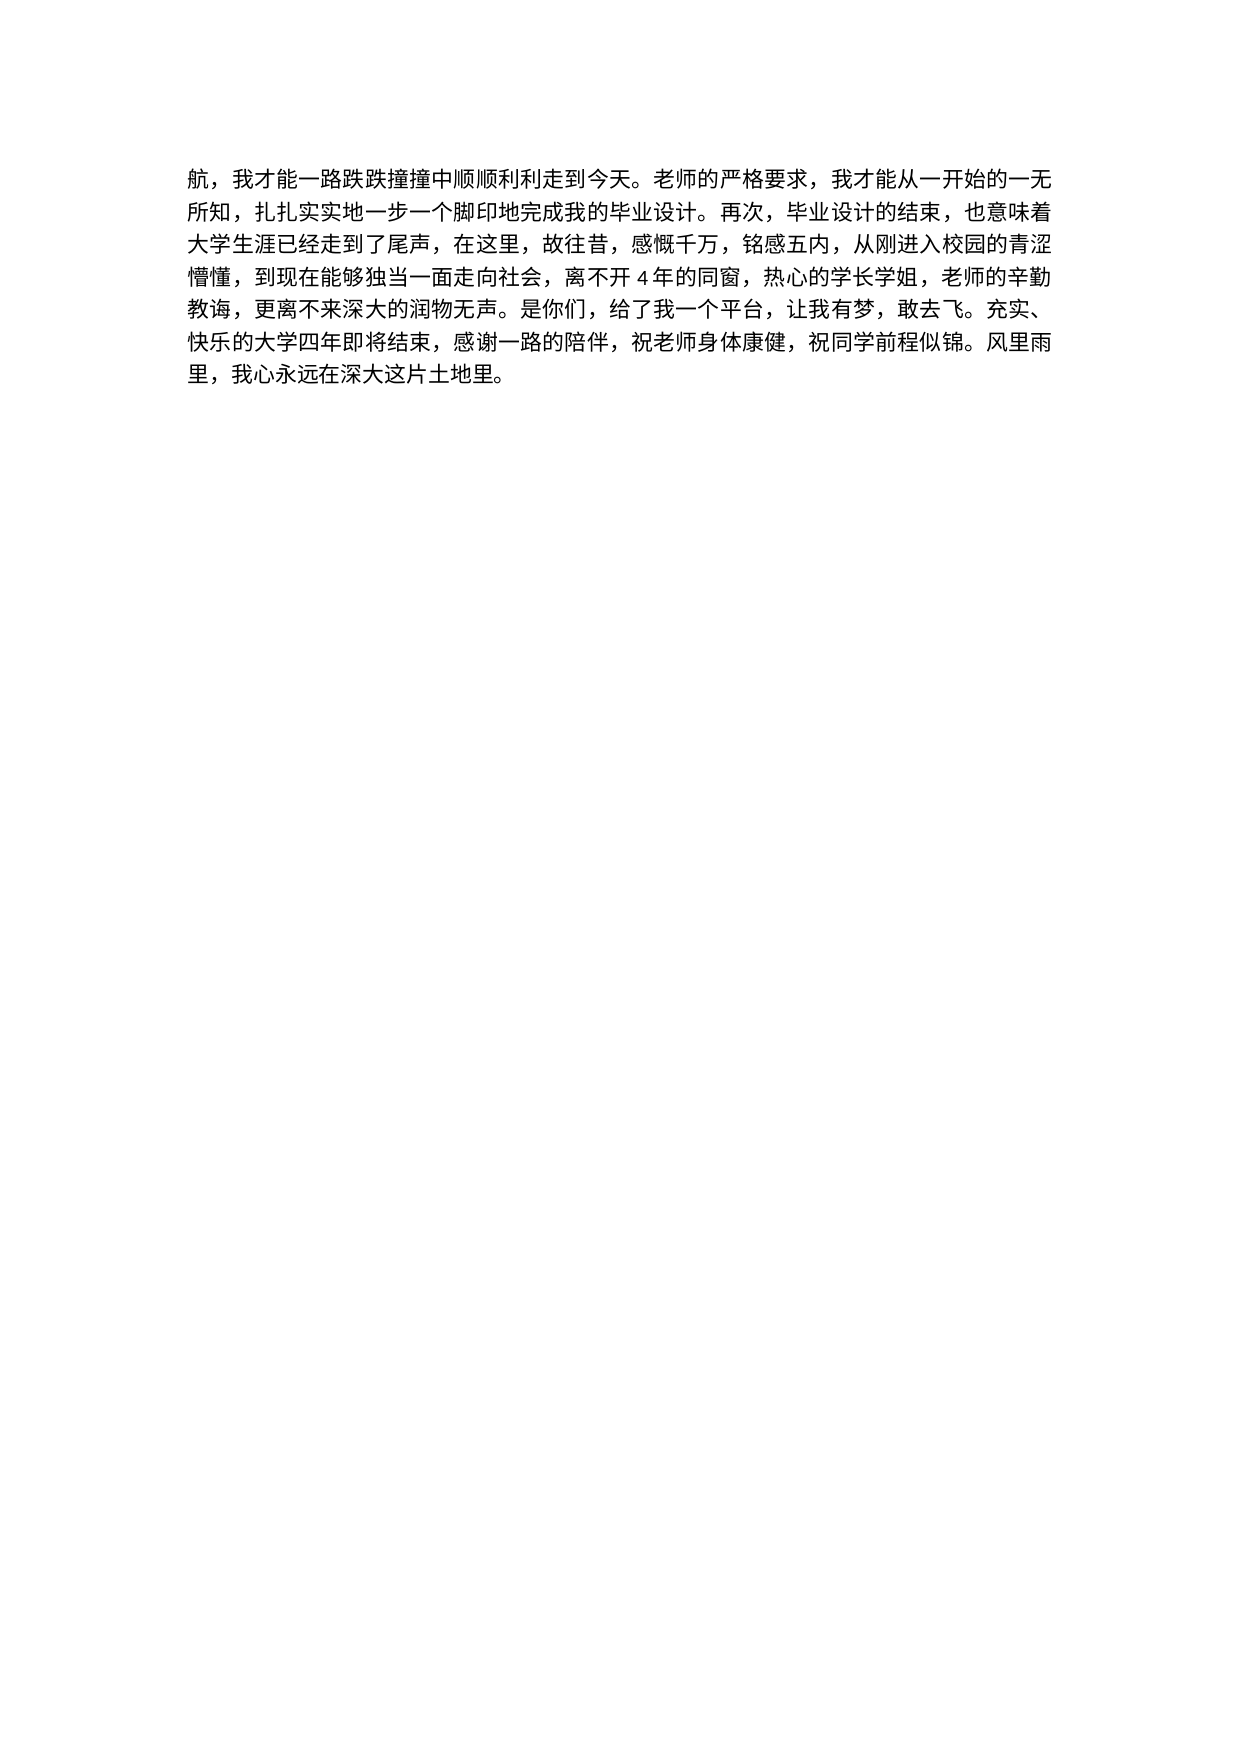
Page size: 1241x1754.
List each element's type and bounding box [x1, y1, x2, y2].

text [187, 162, 1053, 389]
